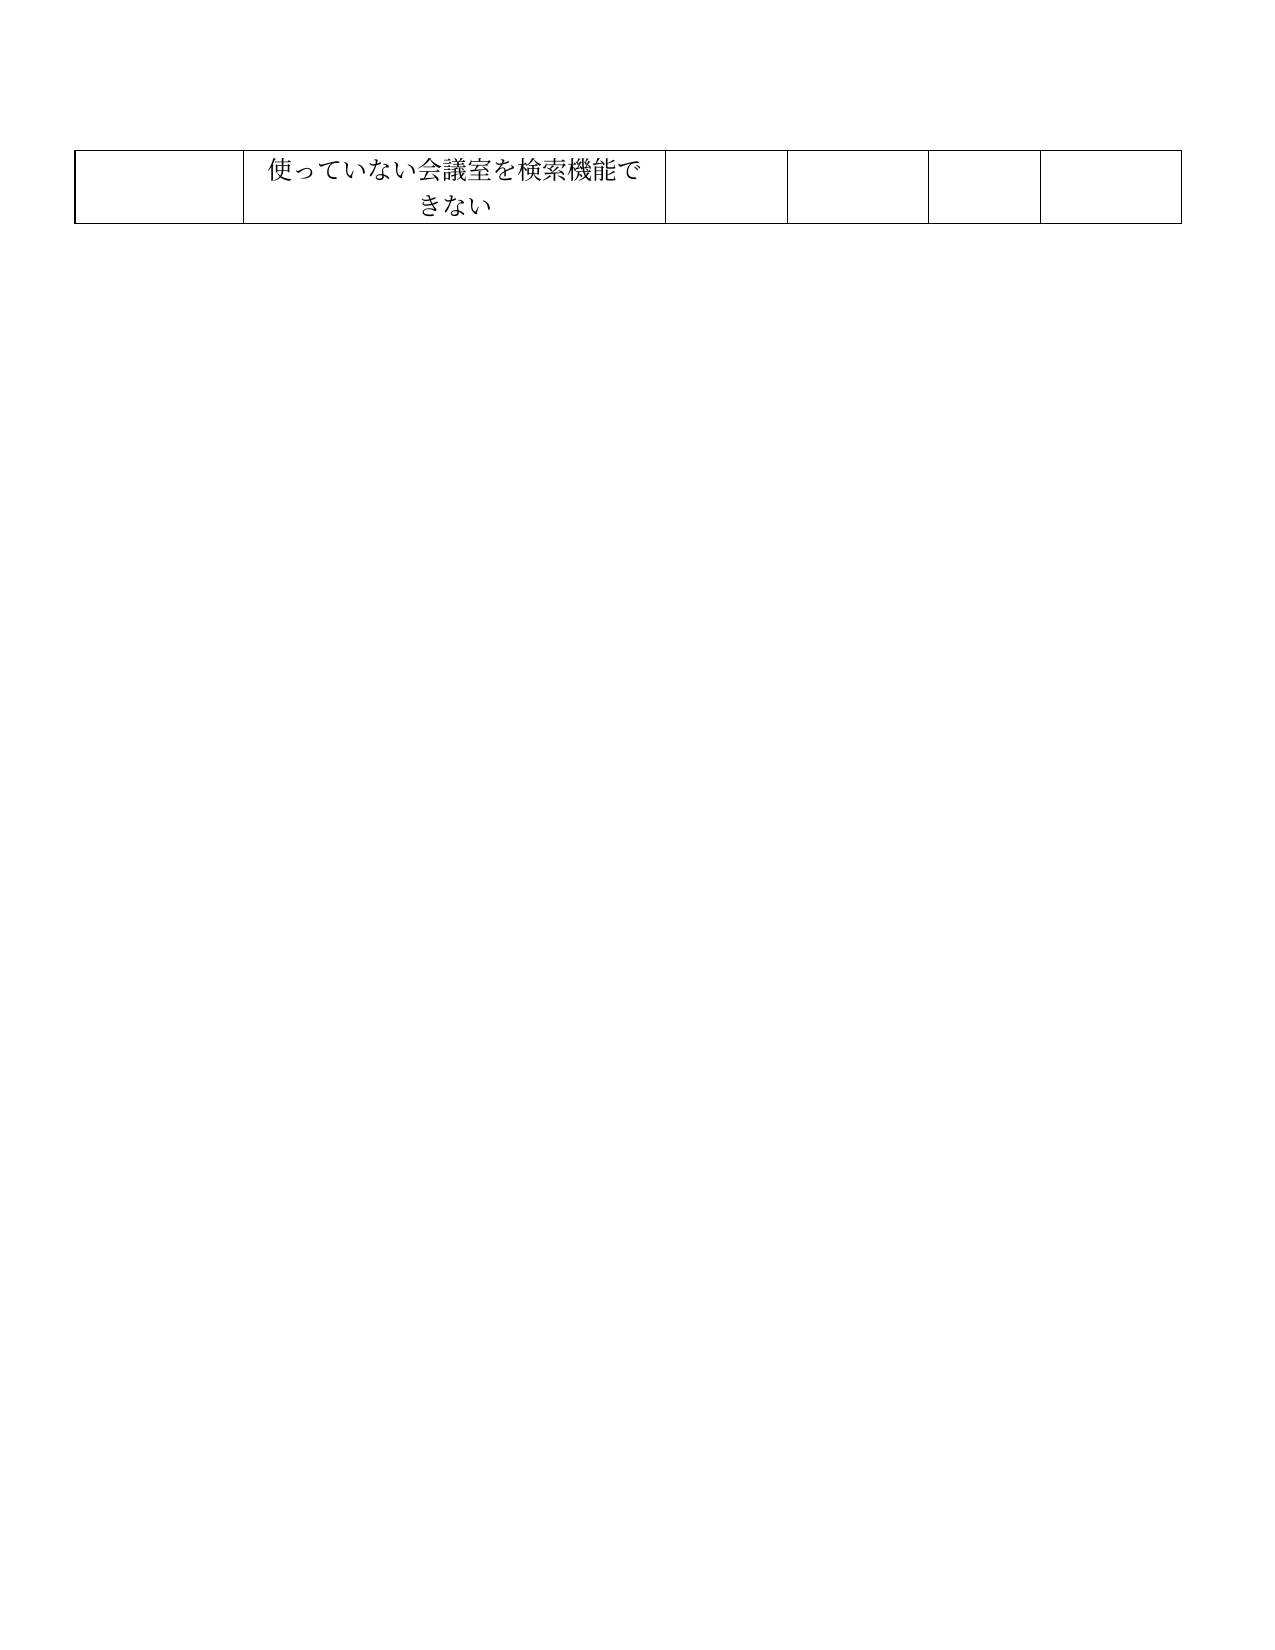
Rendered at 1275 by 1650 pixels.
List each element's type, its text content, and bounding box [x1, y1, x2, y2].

table_cell [1041, 151, 1181, 223]
table_cell 使っていない会議室を検索機能できない [244, 151, 665, 223]
table_cell [76, 151, 243, 223]
table_cell [929, 151, 1040, 223]
table_cell [788, 151, 928, 223]
table_cell [666, 151, 787, 223]
